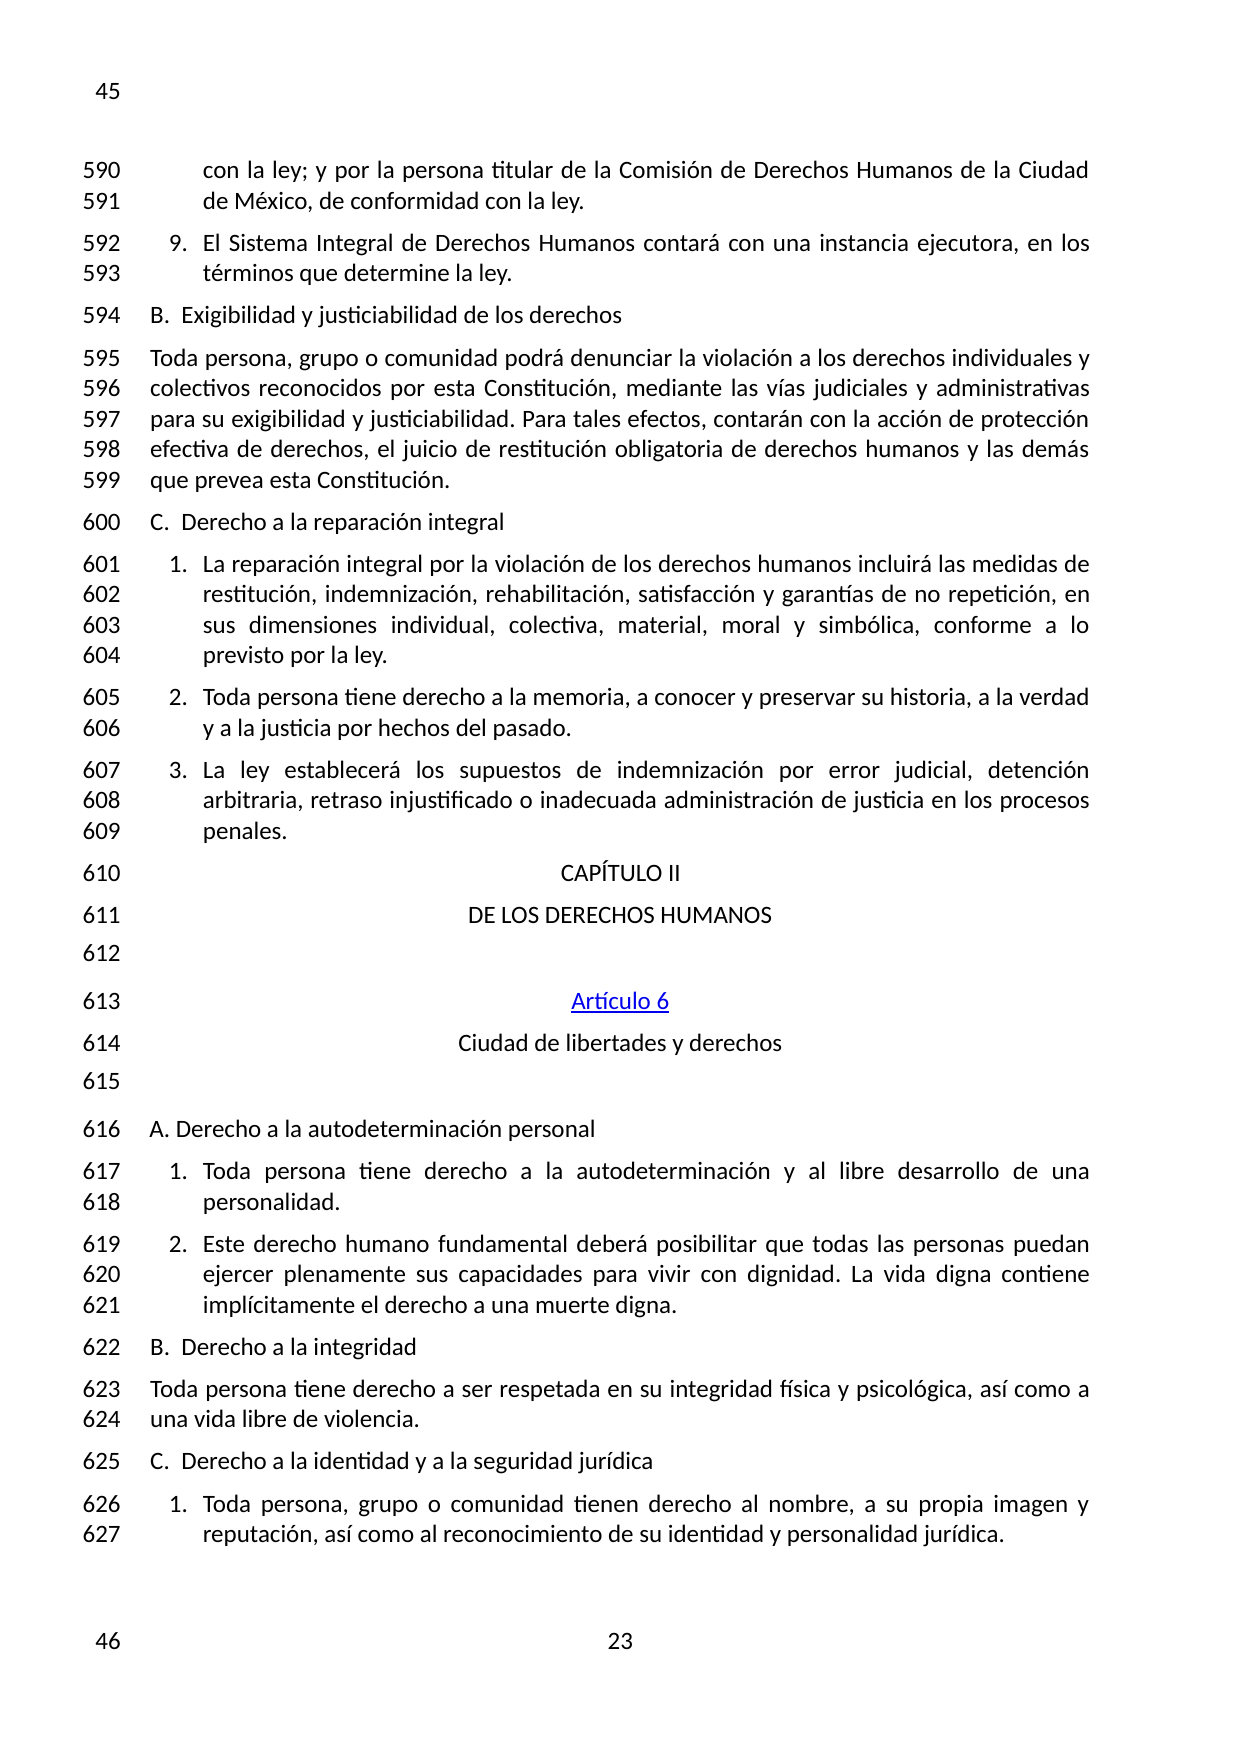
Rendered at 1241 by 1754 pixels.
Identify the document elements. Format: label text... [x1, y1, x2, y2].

list Toda persona tiene derecho a la memoria, a conocer y preservar su historia, a la verdad y a la justicia por hechos del pasado. [169, 682, 1091, 743]
text CAPÍTULO II [151, 857, 1090, 887]
text Toda persona, grupo o comunidad podrá denunciar la violación a los derechos individuales y colectivos reconocidos por esta Constitución, mediante las vías judiciales y administrativas para su exigibilidad y justiciabilidad. Para tales efectos, contarán con la acción de protección efectiva de derechos, el juicio de restitución obligatoria de derechos humanos y las demás que prevea esta Constitución. [150, 342, 1091, 494]
list El Sistema Integral de Derechos Humanos contará con una instancia ejecutora, en los términos que determine la ley. [169, 227, 1091, 288]
text Ciudad de libertades y derechos [151, 1027, 1089, 1058]
list La reparación integral por la violación de los derechos humanos incluirá las medidas de restitución, indemnización, rehabilitación, satisfacción y garantías de no repetición, en sus dimensiones individual, colectiva, material, moral y simbólica, conforme a lo previsto por la ley. [169, 548, 1091, 670]
list Toda persona tiene derecho a la autodeterminación y al libre desarrollo de una personalidad. [169, 1155, 1091, 1216]
list Derecho a la integridad [150, 1331, 1092, 1361]
text DE LOS DERECHOS HUMANOS [151, 899, 1089, 929]
list La ley establecerá los supuestos de indemnización por error judicial, detención arbitraria, retraso injustificado o inadecuada administración de justicia en los procesos penales. [169, 754, 1091, 846]
text Toda persona tiene derecho a ser respetada en su integridad física y psicológica, así como a una vida libre de violencia. [150, 1373, 1091, 1434]
list Toda persona, grupo o comunidad tienen derecho al nombre, a su propia imagen y reputación, así como al reconocimiento de su identidad y personalidad jurídica. [169, 1488, 1091, 1549]
list Derecho a la reparación integral [150, 506, 1092, 536]
list Derecho a la identidad y a la seguridad jurídica [150, 1445, 1092, 1476]
text Artículo 6 [150, 985, 1090, 1015]
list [169, 154, 1091, 216]
text A. Derecho a la autodeterminación personal [149, 1113, 1092, 1143]
list Exigibilidad y justiciabilidad de los derechos [150, 299, 1092, 330]
list Este derecho humano fundamental deberá posibilitar que todas las personas puedan ejercer plenamente sus capacidades para vivir con dignidad. La vida digna contiene implícitamente el derecho a una muerte digna. [169, 1228, 1091, 1319]
